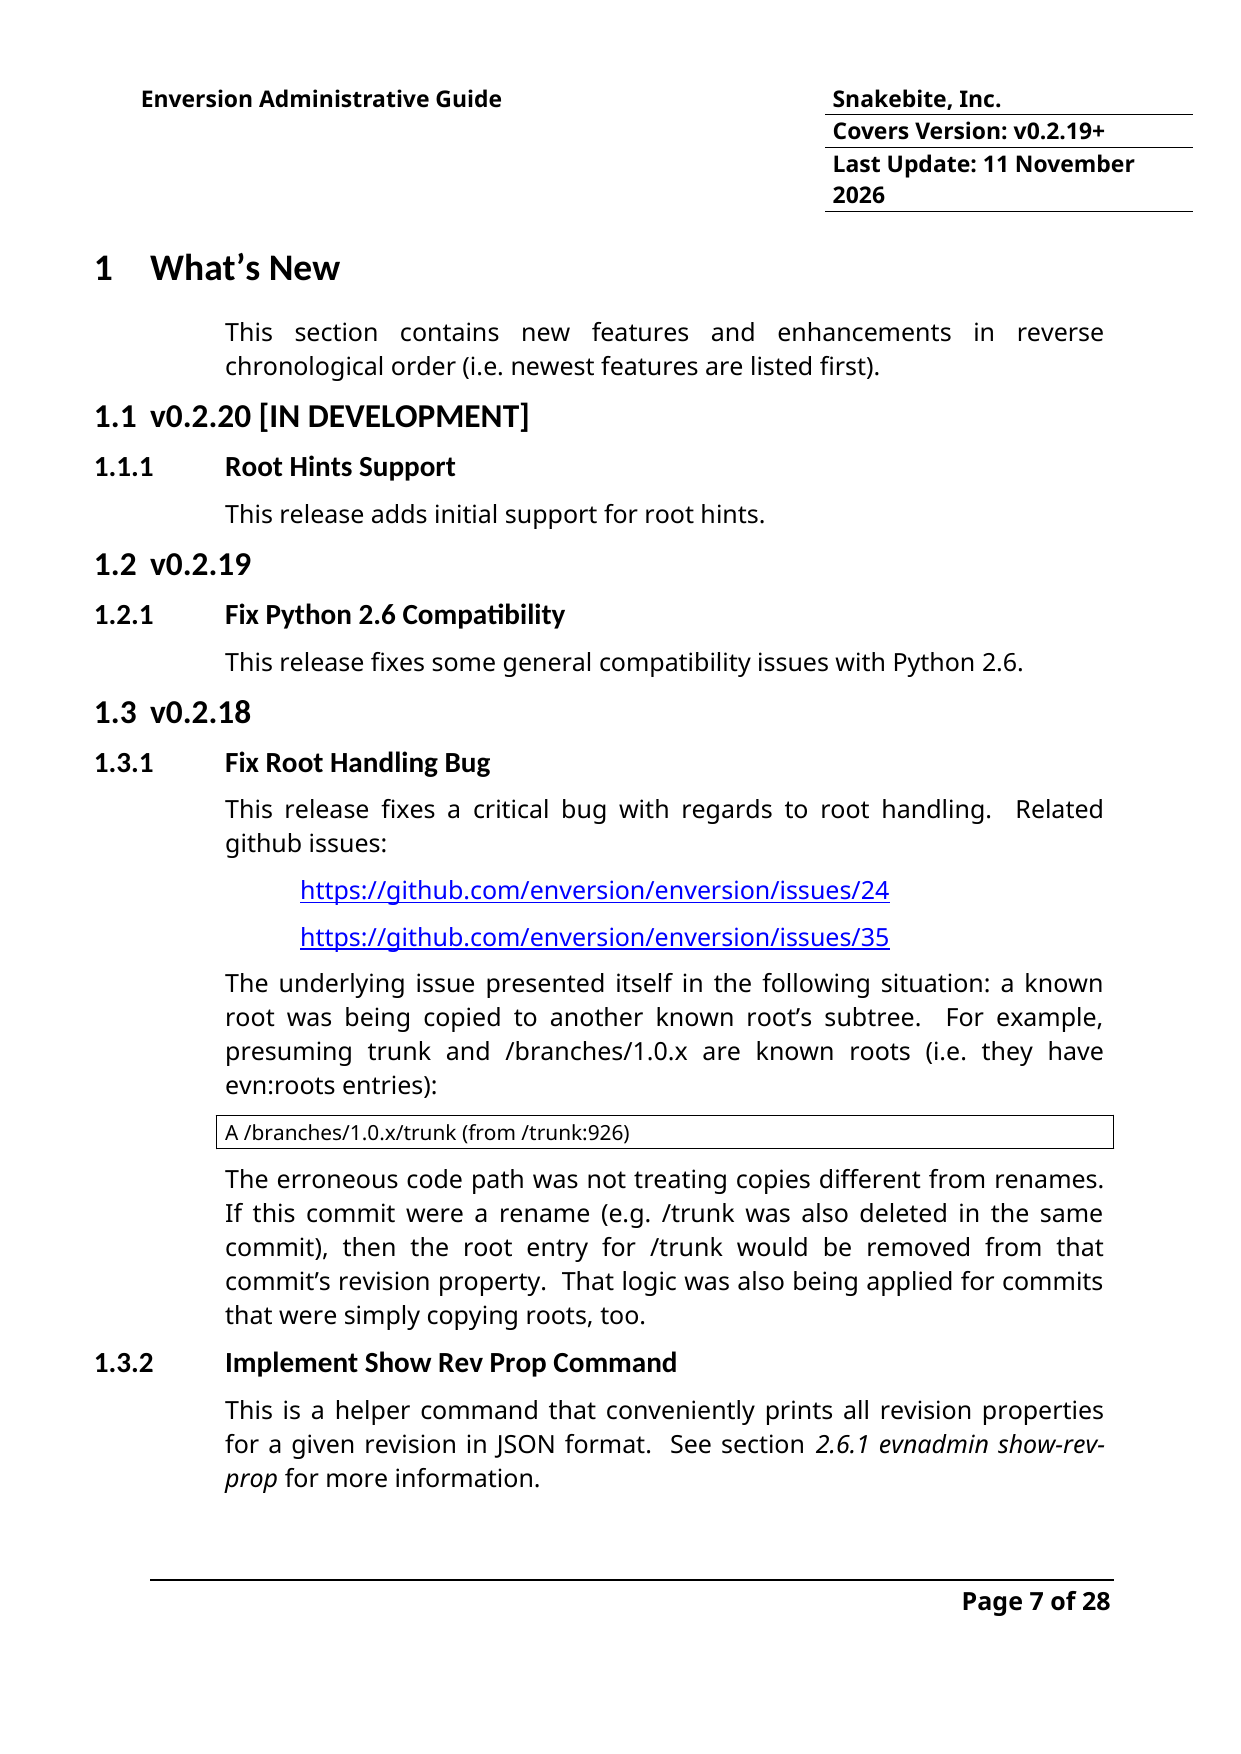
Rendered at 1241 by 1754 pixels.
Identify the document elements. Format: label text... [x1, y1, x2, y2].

text This release fixes some general compatibility issues with Python 2.6. [225, 644, 1105, 678]
text This release fixes a critical bug with regards to root handling. Related github issues: [225, 792, 1105, 860]
text This release adds initial support for root hints. [225, 496, 1105, 530]
text The erroneous code path was not treating copies different from renames. If this commit were a rename (e.g. /trunk was also deleted in the same commit), then the root entry for /trunk would be removed from that commit’s revision property. That logic was also being applied for commits that were simply copying roots, too. [225, 1162, 1105, 1332]
subtitle v0.2.20 [IN DEVELOPMENT] [94, 395, 1105, 436]
text https://github.com/enversion/enversion/issues/24 [225, 873, 1105, 907]
subtitle v0.2.19 [94, 543, 1105, 583]
subtitle Fix Root Handling Bug [94, 744, 1105, 779]
text A /branches/1.0.x/trunk (from /trunk:926) [217, 1116, 1113, 1148]
text This is a helper command that conveniently prints all revision properties for a given revision in JSON format. See section 2.5.1 evnadmin show-rev-prop for more information. [225, 1393, 1105, 1495]
subtitle Root Hints Support [94, 448, 1105, 484]
subtitle What’s New [94, 243, 1105, 289]
subtitle Fix Python 2.6 Compatibility [94, 596, 1105, 632]
text This section contains new features and enhancements in reverse chronological order (i.e. newest features are listed first). [225, 314, 1105, 382]
text https://github.com/enversion/enversion/issues/35 [225, 919, 1105, 953]
text The underlying issue presented itself in the following situation: a known root was being copied to another known root’s subtree. For example, presuming trunk and /branches/1.0.x are known roots (i.e. they have evn:roots entries): [225, 966, 1105, 1102]
subtitle Implement Show Rev Prop Command [94, 1344, 1105, 1380]
subtitle v0.2.18 [94, 691, 1105, 731]
